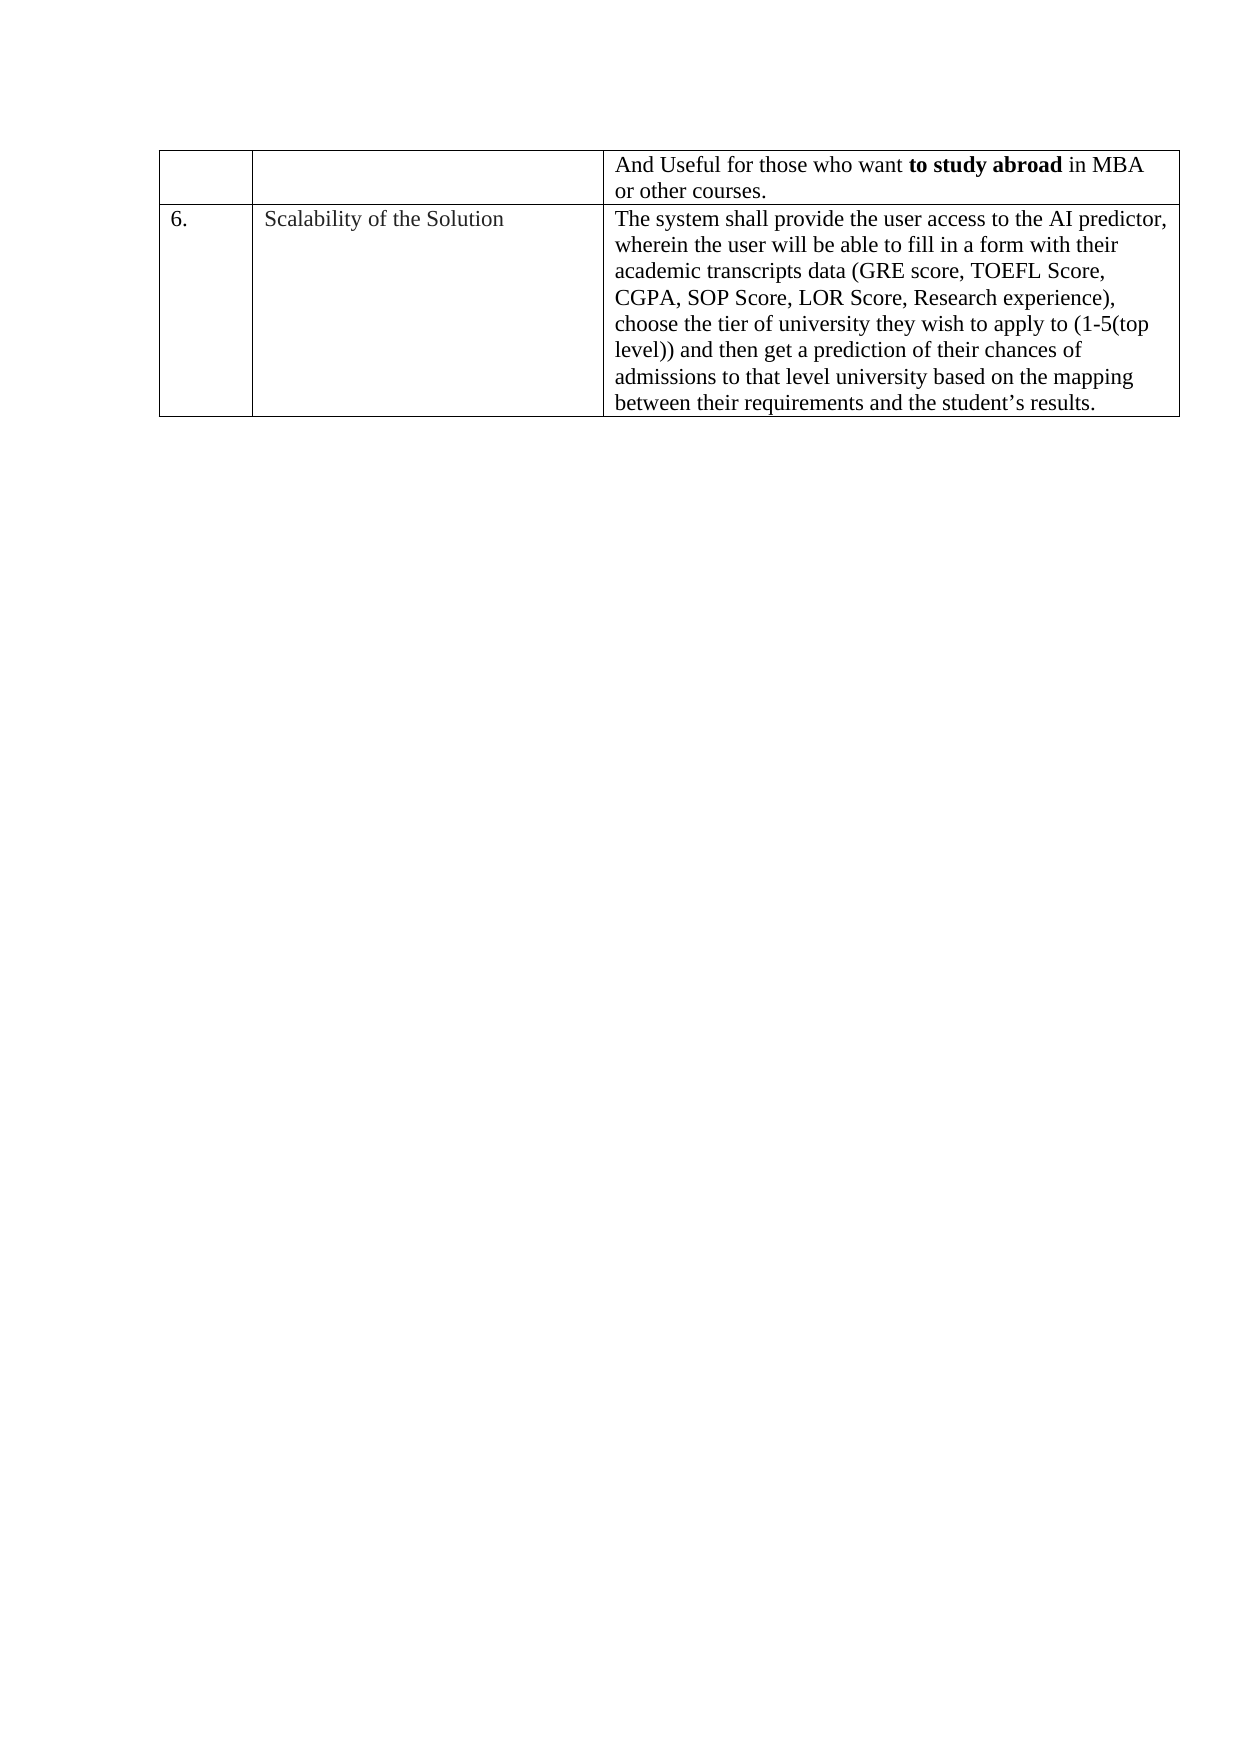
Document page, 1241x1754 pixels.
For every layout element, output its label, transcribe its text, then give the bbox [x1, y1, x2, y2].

table_cell Scalability of the Solution [253, 205, 603, 416]
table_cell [604, 151, 1179, 204]
table_cell 6. [160, 205, 252, 416]
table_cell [253, 151, 603, 204]
table_cell The system shall provide the user access to the AI predictor, wherein the user will be able to fill in a form with their academic transcripts data (GRE score, TOEFL Score, CGPA, SOP Score, LOR Score, Research experience), choose the tier of university they wish to apply to (1-5(top level)) and then get a prediction of their chances of admissions to that level university based on the mapping between their requirements and the student’s results. [604, 205, 1179, 416]
table_cell 5. [160, 151, 252, 204]
